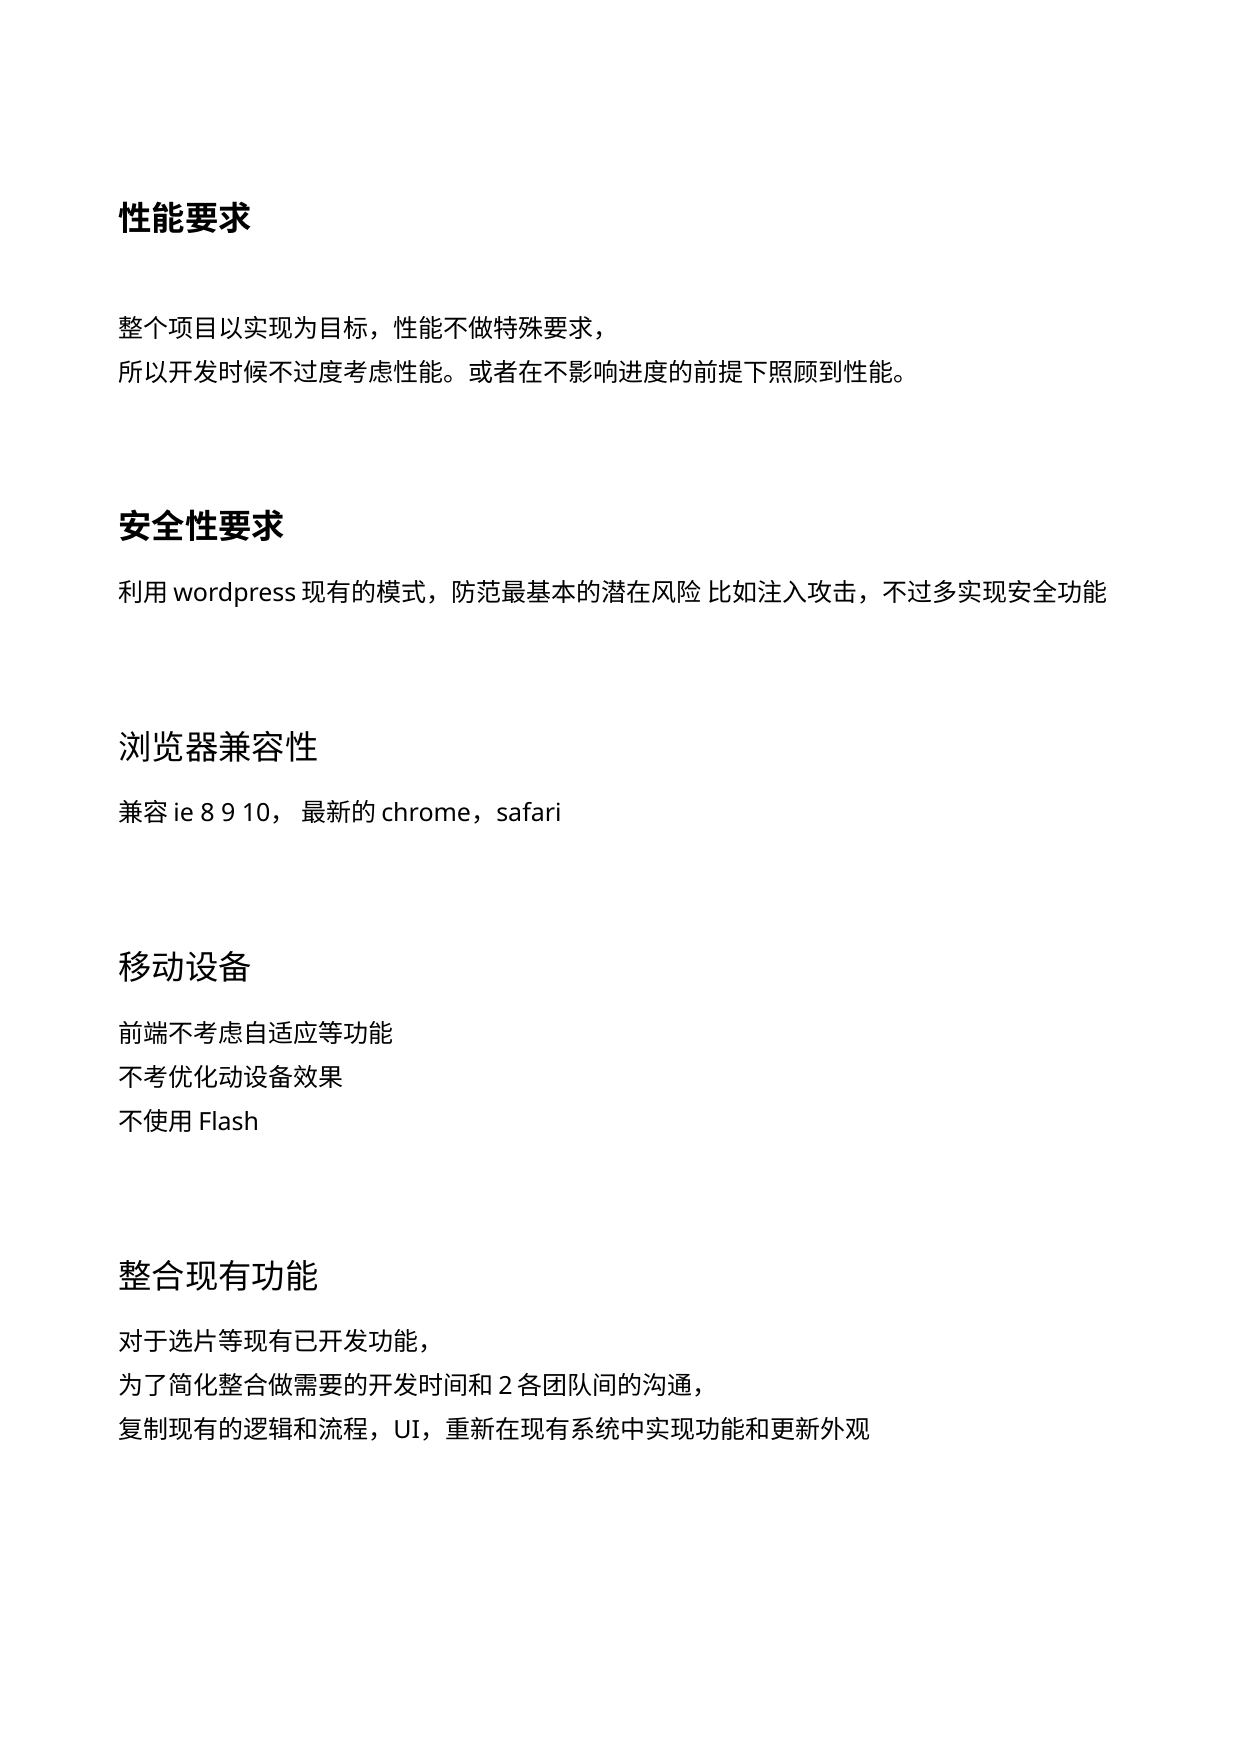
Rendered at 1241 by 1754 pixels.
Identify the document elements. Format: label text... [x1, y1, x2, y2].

text 整个项目以实现为目标，性能不做特殊要求， [118, 304, 1108, 348]
text 所以开发时候不过度考虑性能。或者在不影响进度的前提下照顾到性能。 [118, 348, 1108, 392]
text 对于选片等现有已开发功能， [118, 1318, 1108, 1362]
text 移动设备 [118, 921, 1108, 1009]
text 前端不考虑自适应等功能 [118, 1009, 1108, 1053]
text 兼容ie 8 9 10， 最新的chrome，safari [118, 789, 1108, 833]
text 不考优化动设备效果 [118, 1053, 1108, 1097]
text 不使用Flash [118, 1097, 1108, 1141]
text 复制现有的逻辑和流程，UI，重新在现有系统中实现功能和更新外观 [118, 1406, 1108, 1450]
text 整合现有功能 [118, 1229, 1108, 1318]
text 利用wordpress现有的模式，防范最基本的潜在风险 比如注入攻击，不过多实现安全功能 [118, 568, 1108, 613]
text 浏览器兼容性 [118, 701, 1108, 789]
text 为了简化整合做需要的开发时间和2各团队间的沟通， [118, 1362, 1108, 1406]
text 性能要求 [118, 172, 1108, 260]
text 安全性要求 [118, 480, 1108, 568]
